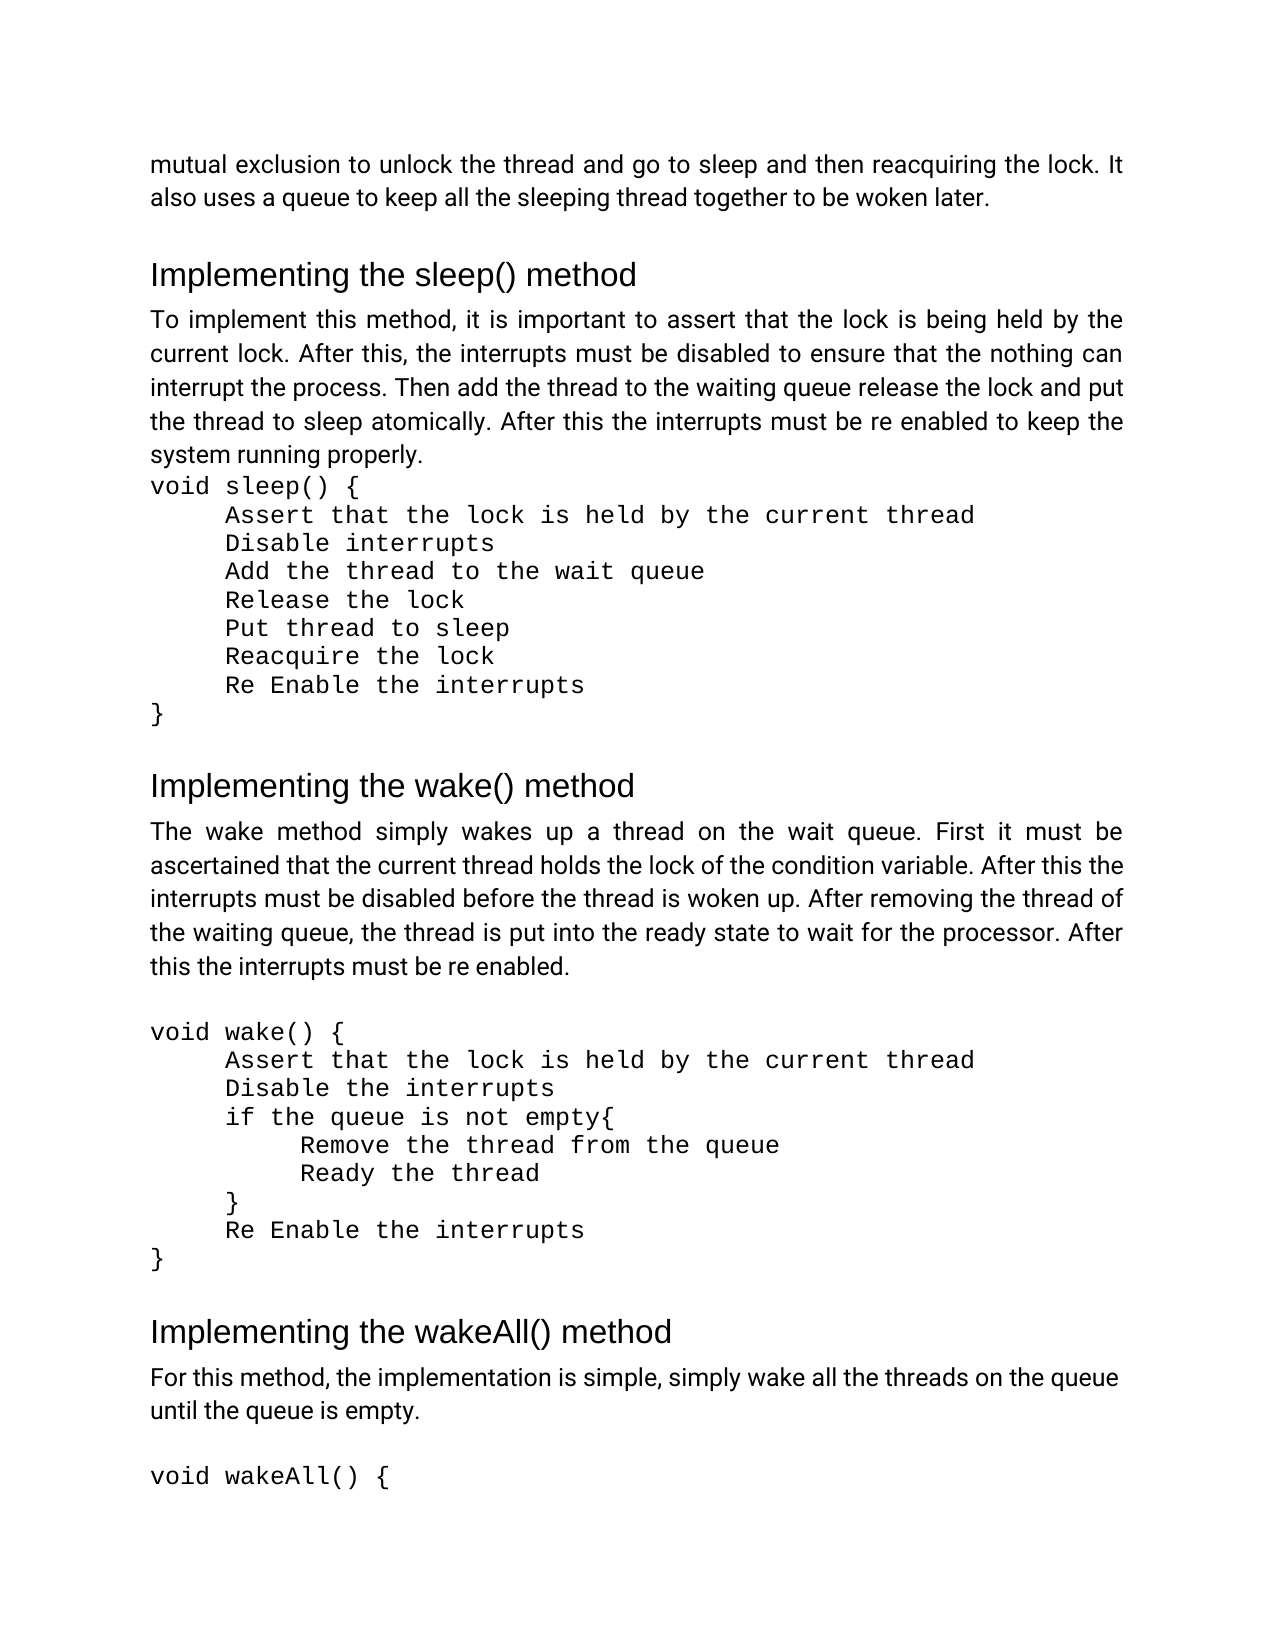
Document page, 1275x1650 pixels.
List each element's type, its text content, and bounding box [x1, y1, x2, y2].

text Disable the interrupts [150, 1076, 1125, 1104]
text The wake method simply wakes up a thread on the wait queue. First it must be ascertained that the current thread holds the lock of the condition variable. After this the interrupts must be disabled before the thread is woken up. After removing the thread of the waiting queue, the thread is put into the ready state to wait for the processor. After this the interrupts must be re enabled. [150, 817, 1125, 981]
text } [150, 701, 1125, 729]
text Assert that the lock is held by the current thread [150, 502, 1125, 531]
text } [150, 1246, 1125, 1274]
text void wake() { [150, 1019, 1125, 1048]
subtitle Implementing the sleep() method [150, 255, 1125, 293]
text Re Enable the interrupts [150, 1218, 1125, 1246]
text if the queue is not empty{ [150, 1104, 1125, 1133]
text Release the lock [150, 587, 1125, 616]
text } [150, 1189, 1125, 1218]
text Add the thread to the wait queue [150, 559, 1125, 587]
text For this method, the implementation is simple, simply wake all the threads on the queue until the queue is empty. [150, 1363, 1125, 1426]
text void wakeAll() { [150, 1464, 1125, 1492]
text Disable interrupts [150, 531, 1125, 559]
text Assert that the lock is held by the current thread [150, 1048, 1125, 1076]
text Put thread to sleep [150, 616, 1125, 644]
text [150, 150, 1125, 213]
text Re Enable the interrupts [150, 672, 1125, 701]
subtitle Implementing the wake() method [150, 766, 1125, 805]
subtitle Implementing the wakeAll() method [150, 1312, 1125, 1350]
text To implement this method, it is important to assert that the lock is being held by the current lock. After this, the interrupts must be disabled to ensure that the nothing can interrupt the process. Then add the thread to the waiting queue release the lock and put the thread to sleep atomically. After this the interrupts must be re enabled to keep the system running properly. [150, 306, 1125, 469]
text Remove the thread from the queue [150, 1133, 1125, 1161]
text void sleep() { [150, 474, 1125, 502]
text Reacquire the lock [150, 644, 1125, 672]
text Ready the thread [150, 1161, 1125, 1189]
